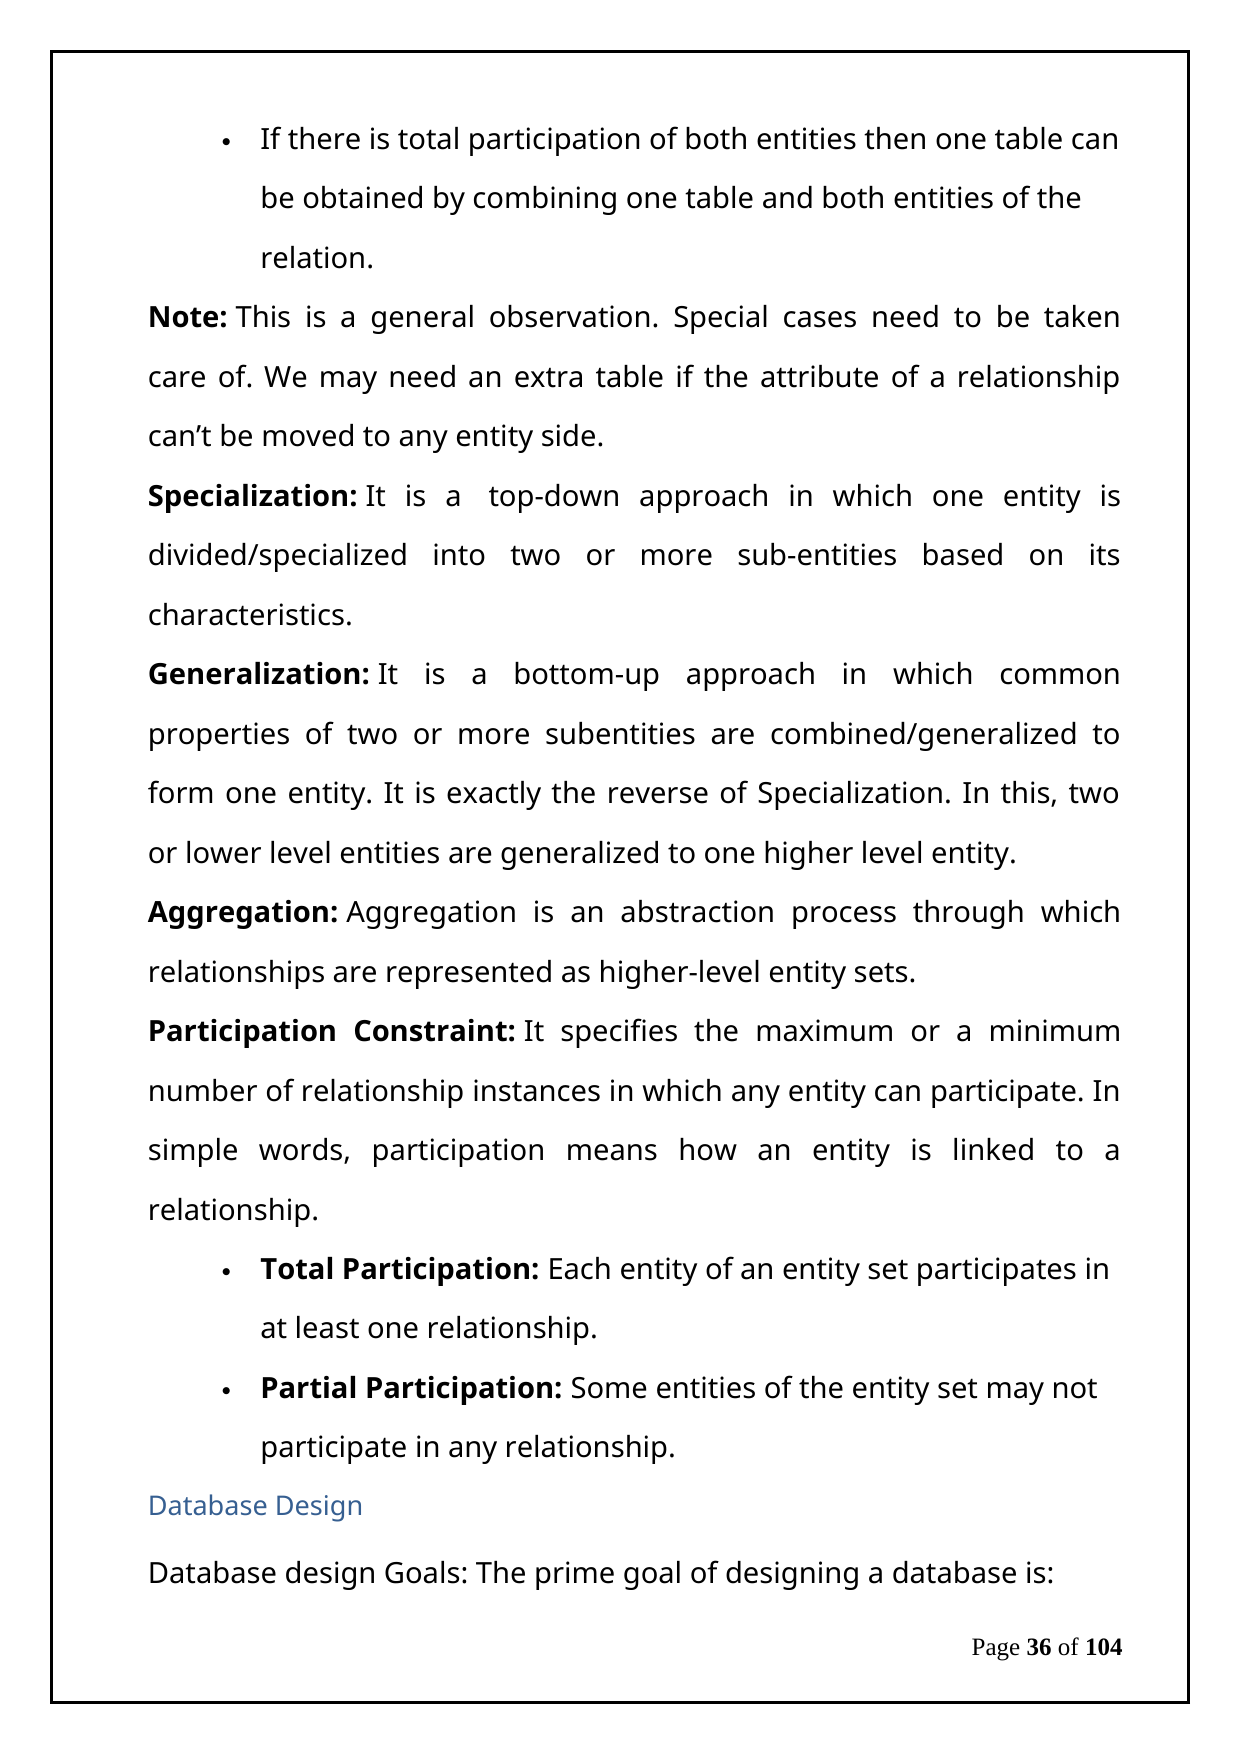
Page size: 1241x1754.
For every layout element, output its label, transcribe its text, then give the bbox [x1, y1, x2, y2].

list If there is total participation of both entities then one table can be obtained by combining one table and both entities of the relation. [223, 118, 1122, 277]
text Specialization: It is a top-down approach in which one entity is divided/specialized into two or more sub-entities based on its characteristics. [148, 475, 1122, 634]
text Generalization: It is a bottom-up approach in which common properties of two or more subentities are combined/generalized to form one entity. It is exactly the reverse of Specialization. In this, two or lower level entities are generalized to one higher level entity. [148, 653, 1122, 872]
text Database design Goals: The prime goal of designing a database is: [148, 1552, 1122, 1592]
text Aggregation: Aggregation is an abstraction process through which relationships are represented as higher-level entity sets. [148, 891, 1122, 991]
subtitle Database Design [148, 1486, 1122, 1523]
text Participation Constraint: It specifies the maximum or a minimum number of relationship instances in which any entity can participate. In simple words, participation means how an entity is linked to a relationship. [148, 1010, 1122, 1228]
list Partial Participation: Some entities of the entity set may not participate in any relationship. [223, 1367, 1122, 1466]
list Total Participation: Each entity of an entity set participates in at least one relationship. [223, 1248, 1122, 1347]
